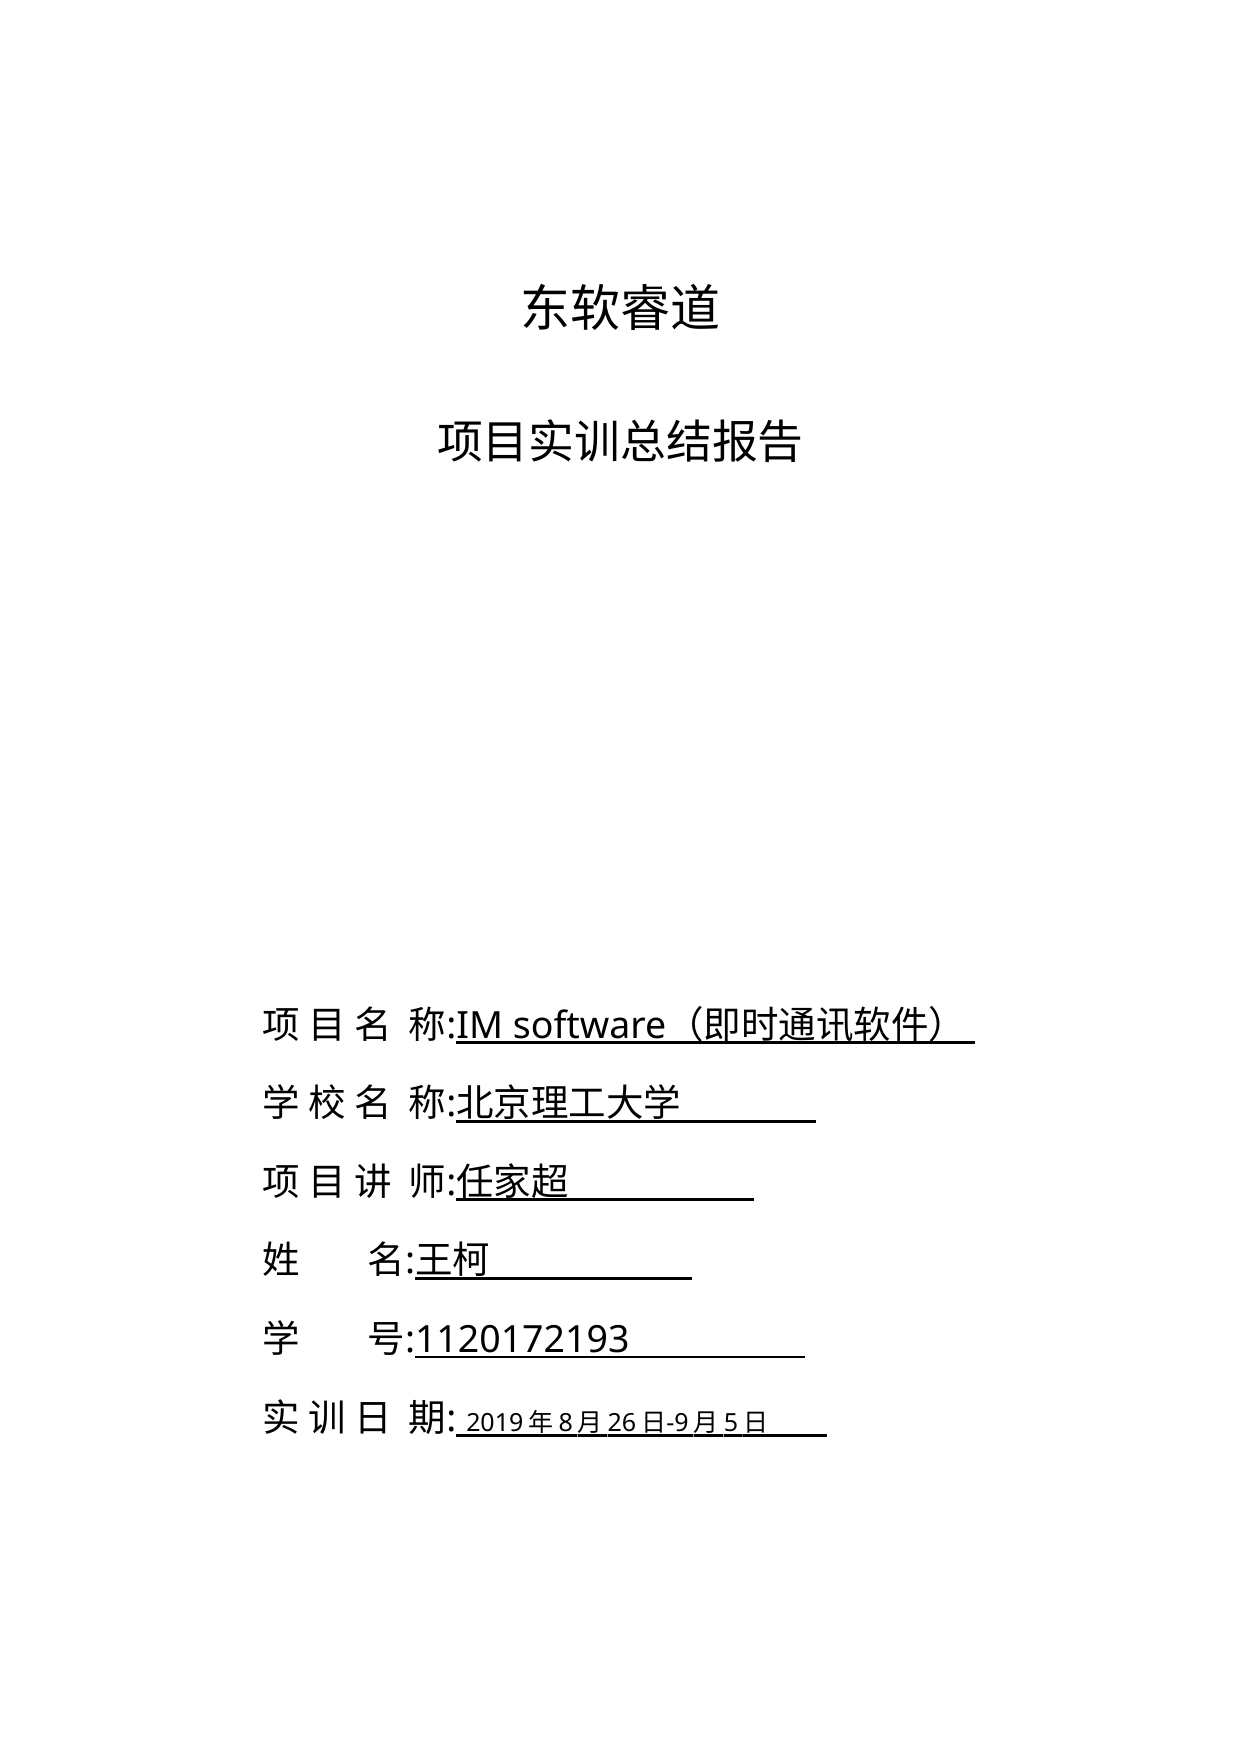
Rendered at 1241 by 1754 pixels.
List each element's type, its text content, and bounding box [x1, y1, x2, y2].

text 学 号:1120172193 [187, 1304, 1053, 1369]
text 姓 名:王柯 [187, 1225, 1053, 1290]
text 项 目 讲 师:任家超 [187, 1147, 1053, 1212]
text 实 训 日 期: 2019年8月26日-9月5日 [187, 1382, 1053, 1447]
text 项目实训总结报告 [187, 389, 1053, 487]
text 学 校 名 称:北京理工大学 [187, 1068, 1053, 1133]
text 东软睿道 [187, 256, 1053, 353]
text 项 目 名 称:IM software（即时通讯软件） [187, 989, 1053, 1054]
